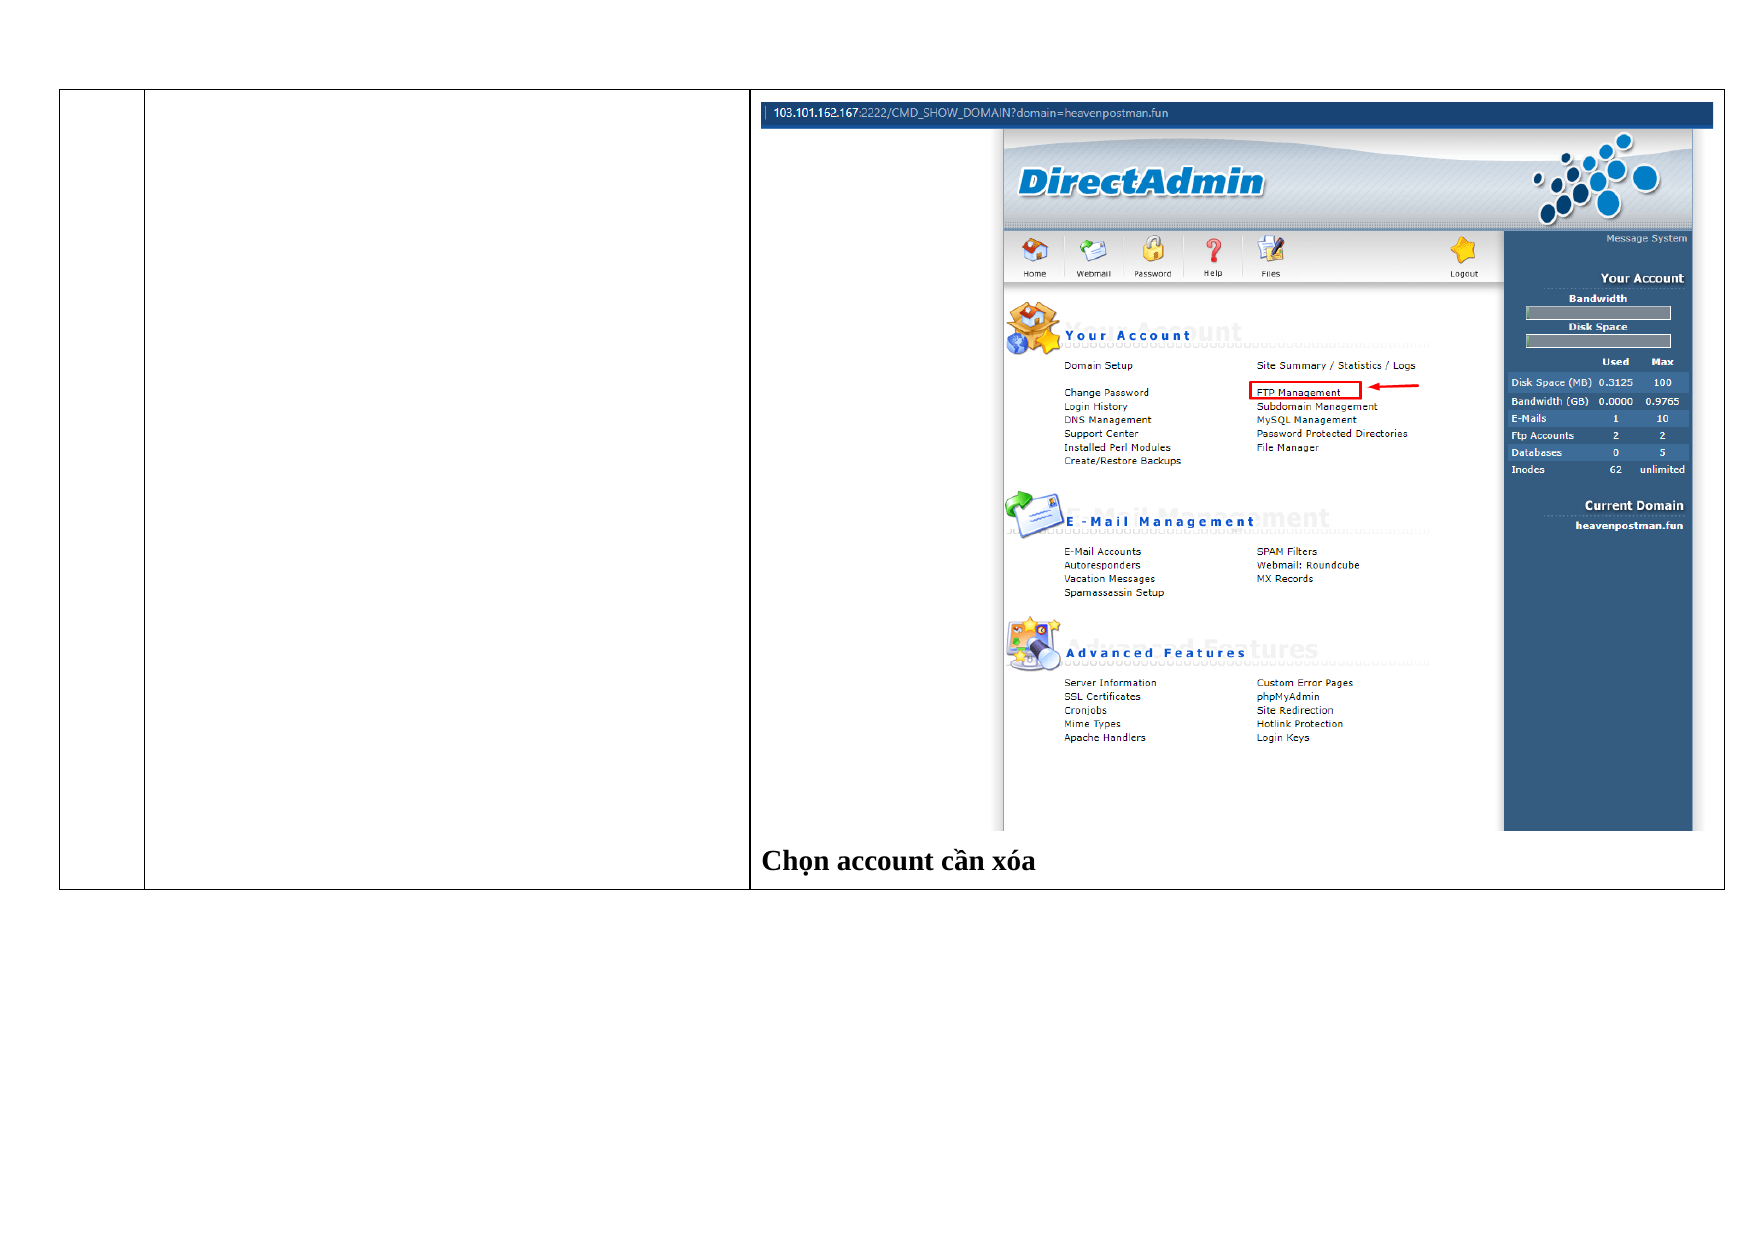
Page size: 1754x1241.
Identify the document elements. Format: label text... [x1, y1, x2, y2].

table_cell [145, 90, 749, 889]
table_cell 1 [60, 90, 144, 889]
picture [761, 102, 1714, 831]
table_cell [751, 90, 1724, 889]
